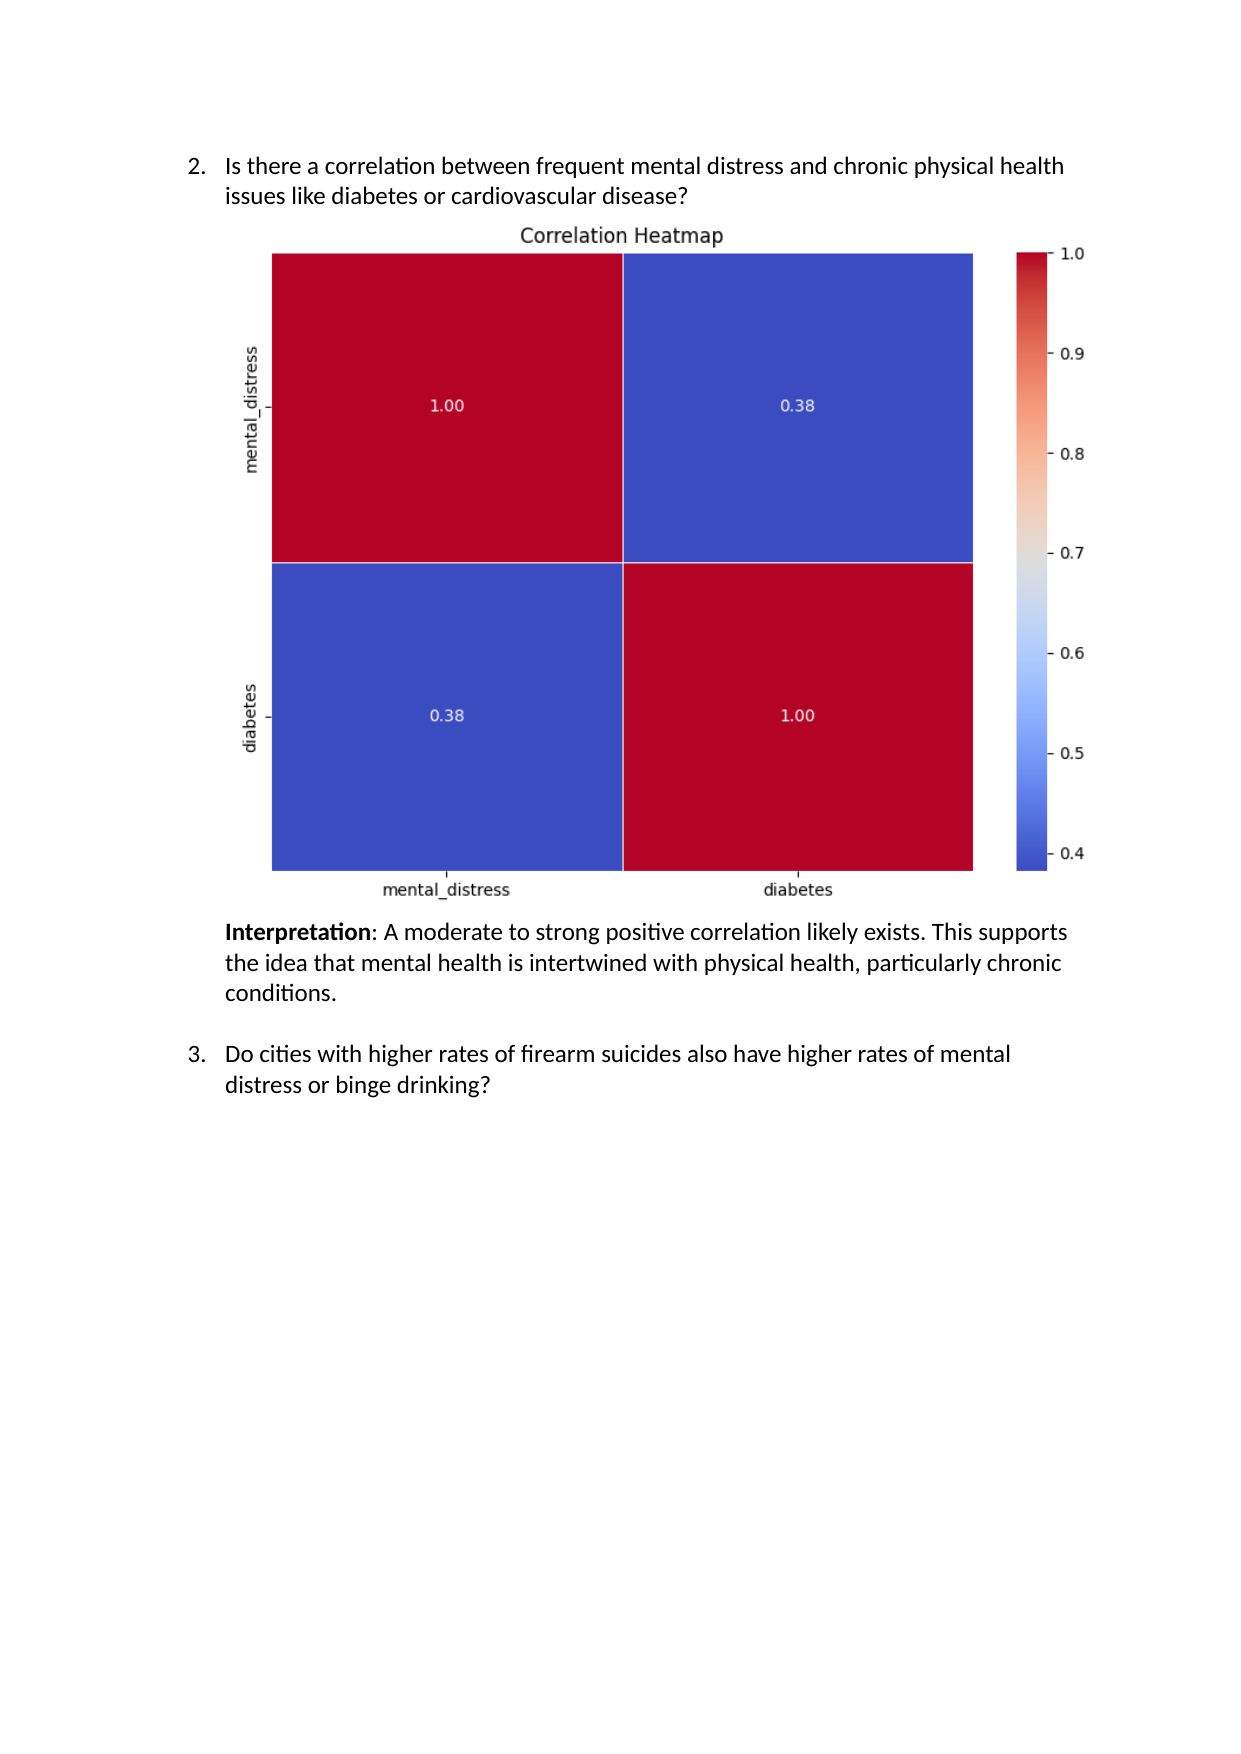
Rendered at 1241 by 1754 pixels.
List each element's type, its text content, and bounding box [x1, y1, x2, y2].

picture [225, 211, 1166, 917]
list Do cities with higher rates of firearm suicides also have higher rates of mental distress or binge drinking? [187, 1038, 1090, 1099]
list Interpretation: A moderate to strong positive correlation likely exists. This supports the idea that mental health is intertwined with physical health, particularly chronic conditions. [225, 917, 1090, 1008]
list Is there a correlation between frequent mental distress and chronic physical health issues like diabetes or cardiovascular disease? [187, 150, 1090, 211]
